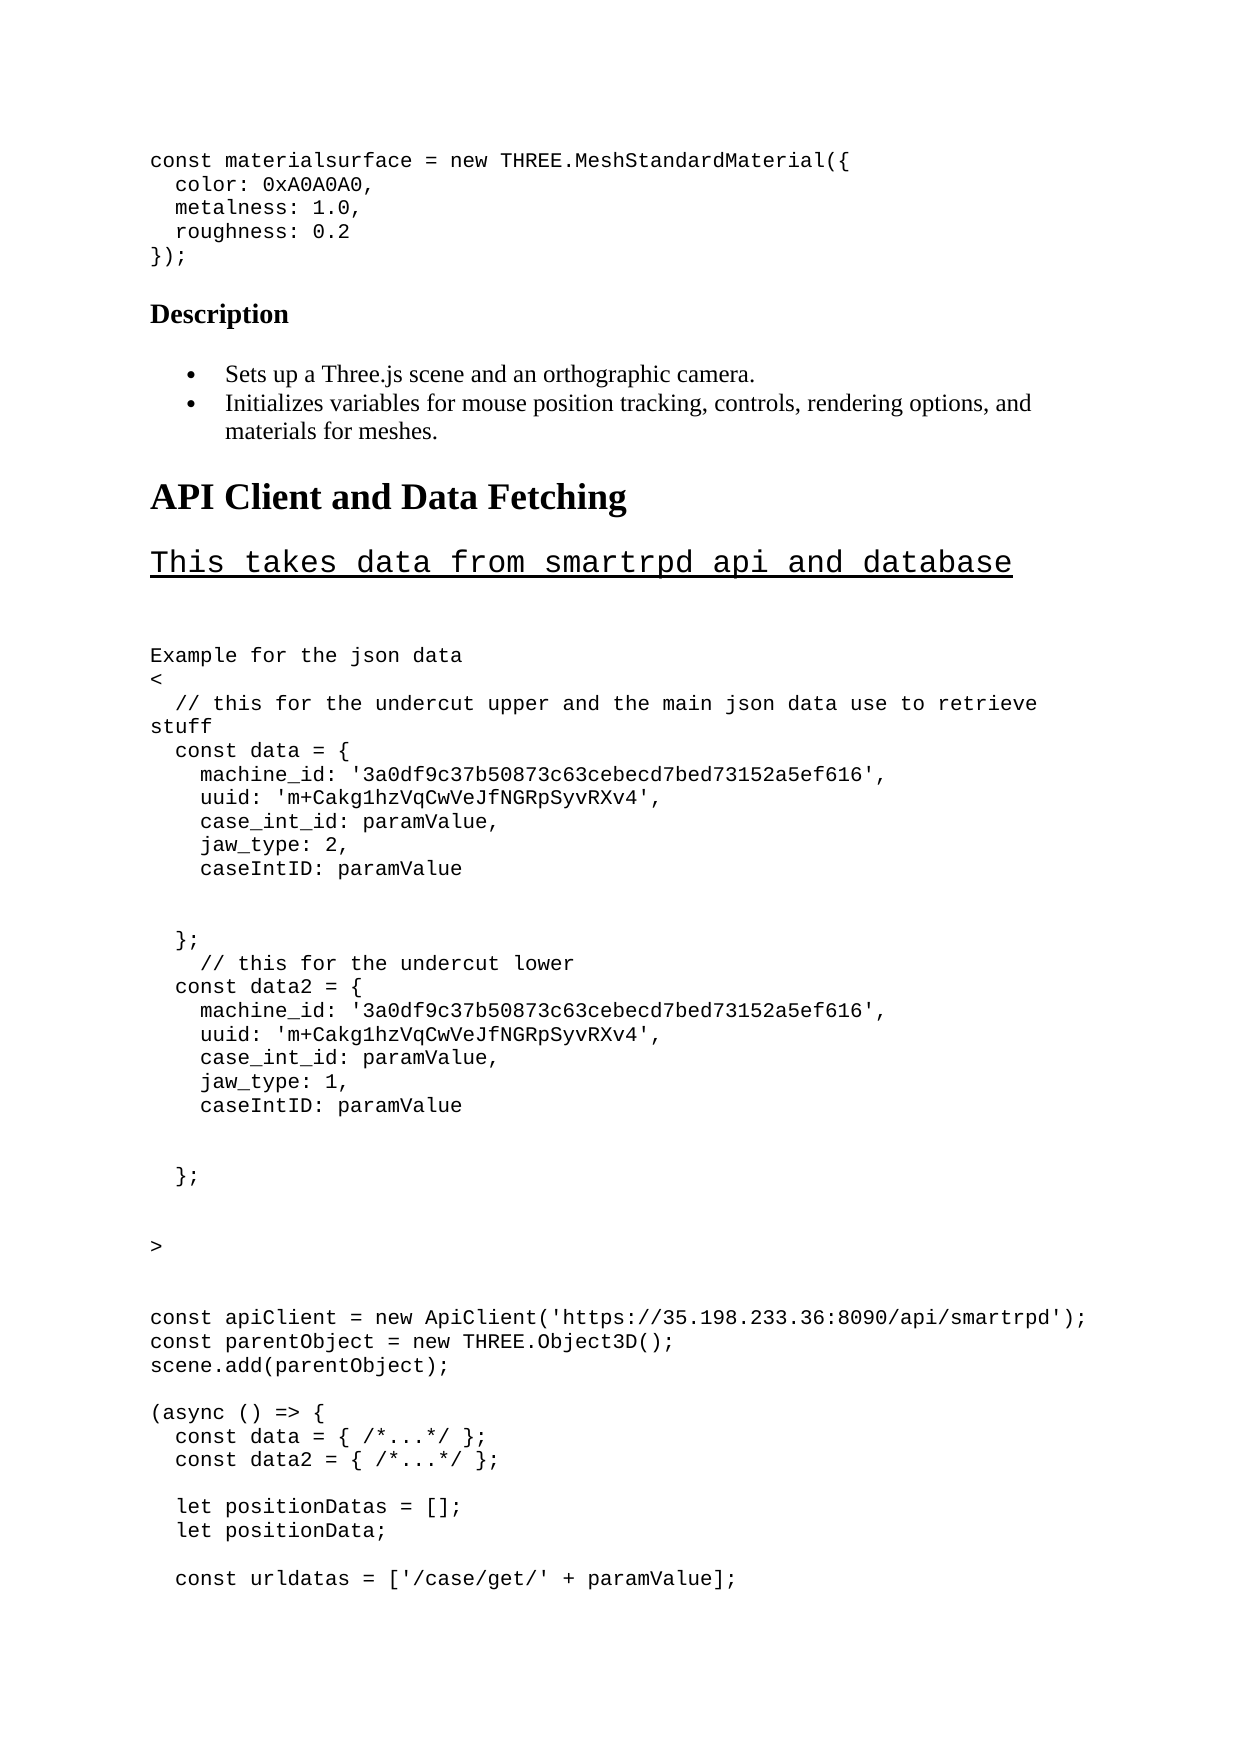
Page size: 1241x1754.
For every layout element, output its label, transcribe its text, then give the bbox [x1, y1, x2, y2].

text const data2 = { [150, 976, 1090, 1000]
list Sets up a Three.js scene and an orthographic camera. [187, 359, 1090, 388]
text API Client and Data Fetching [150, 474, 1090, 517]
text roughness: 0.2 [150, 221, 1090, 244]
text Description [150, 297, 1090, 330]
text const materialsurface = new THREE.MeshStandardMaterial({ [150, 150, 1090, 174]
text const apiClient = new ApiClient('https://35.198.233.36:8090/api/smartrpd'); [150, 1307, 1090, 1331]
text }; [150, 1166, 1090, 1189]
text const parentObject = new THREE.Object3D(); [150, 1331, 1090, 1355]
text const data2 = { /*...*/ }; [150, 1449, 1090, 1473]
text machine_id: '3a0df9c37b50873c63cebecd7bed73152a5ef616', [150, 1000, 1090, 1024]
text uuid: 'm+Cakg1hzVqCwVeJfNGRpSyvRXv4', [150, 1024, 1090, 1047]
text This takes data from smartrpd api and database [150, 547, 1090, 582]
text case_int_id: paramValue, [150, 1047, 1090, 1071]
text < [150, 669, 1090, 693]
text // this for the undercut upper and the main json data use to retrieve stuff [150, 693, 1090, 740]
text scene.add(parentObject); [150, 1355, 1090, 1378]
text }); [150, 244, 1090, 268]
text const urldatas = ['/case/get/' + paramValue]; [150, 1567, 1090, 1591]
text (async () => { [150, 1402, 1090, 1426]
text machine_id: '3a0df9c37b50873c63cebecd7bed73152a5ef616', [150, 763, 1090, 787]
text jaw_type: 2, [150, 834, 1090, 858]
text jaw_type: 1, [150, 1071, 1090, 1094]
text }; [150, 929, 1090, 953]
text const data = { /*...*/ }; [150, 1426, 1090, 1449]
list Initializes variables for mouse position tracking, controls, rendering options, and materials for meshes. [187, 388, 1090, 445]
text let positionDatas = []; [150, 1497, 1090, 1520]
text const data = { [150, 740, 1090, 763]
text color: 0xA0A0A0, [150, 174, 1090, 197]
text // this for the undercut lower [150, 953, 1090, 976]
text let positionData; [150, 1520, 1090, 1544]
text Example for the json data [150, 645, 1090, 669]
text caseIntID: paramValue [150, 1094, 1090, 1118]
text caseIntID: paramValue [150, 858, 1090, 882]
text > [150, 1236, 1090, 1260]
text case_int_id: paramValue, [150, 811, 1090, 834]
text metalness: 1.0, [150, 197, 1090, 221]
text uuid: 'm+Cakg1hzVqCwVeJfNGRpSyvRXv4', [150, 787, 1090, 811]
